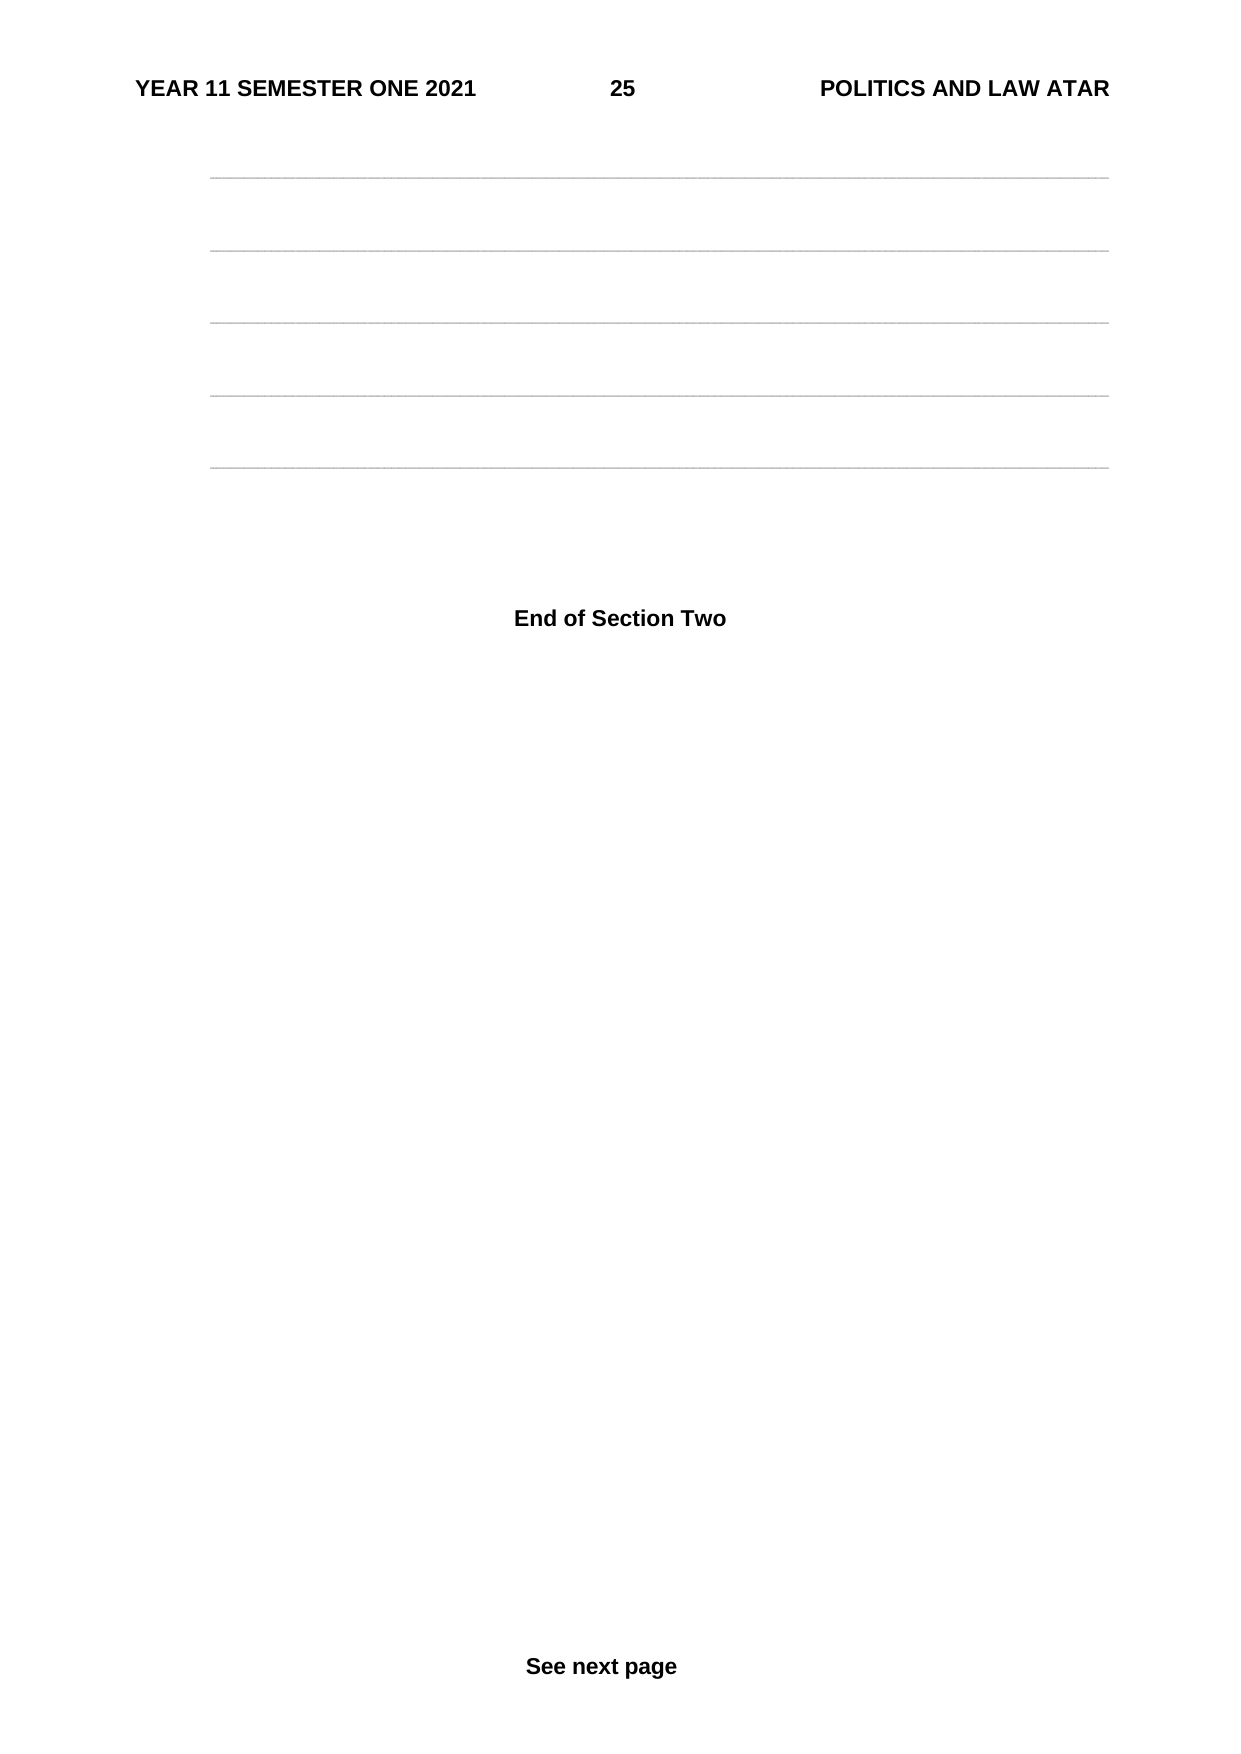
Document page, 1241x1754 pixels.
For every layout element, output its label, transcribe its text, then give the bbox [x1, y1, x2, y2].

text End of Section Two [135, 604, 1105, 631]
